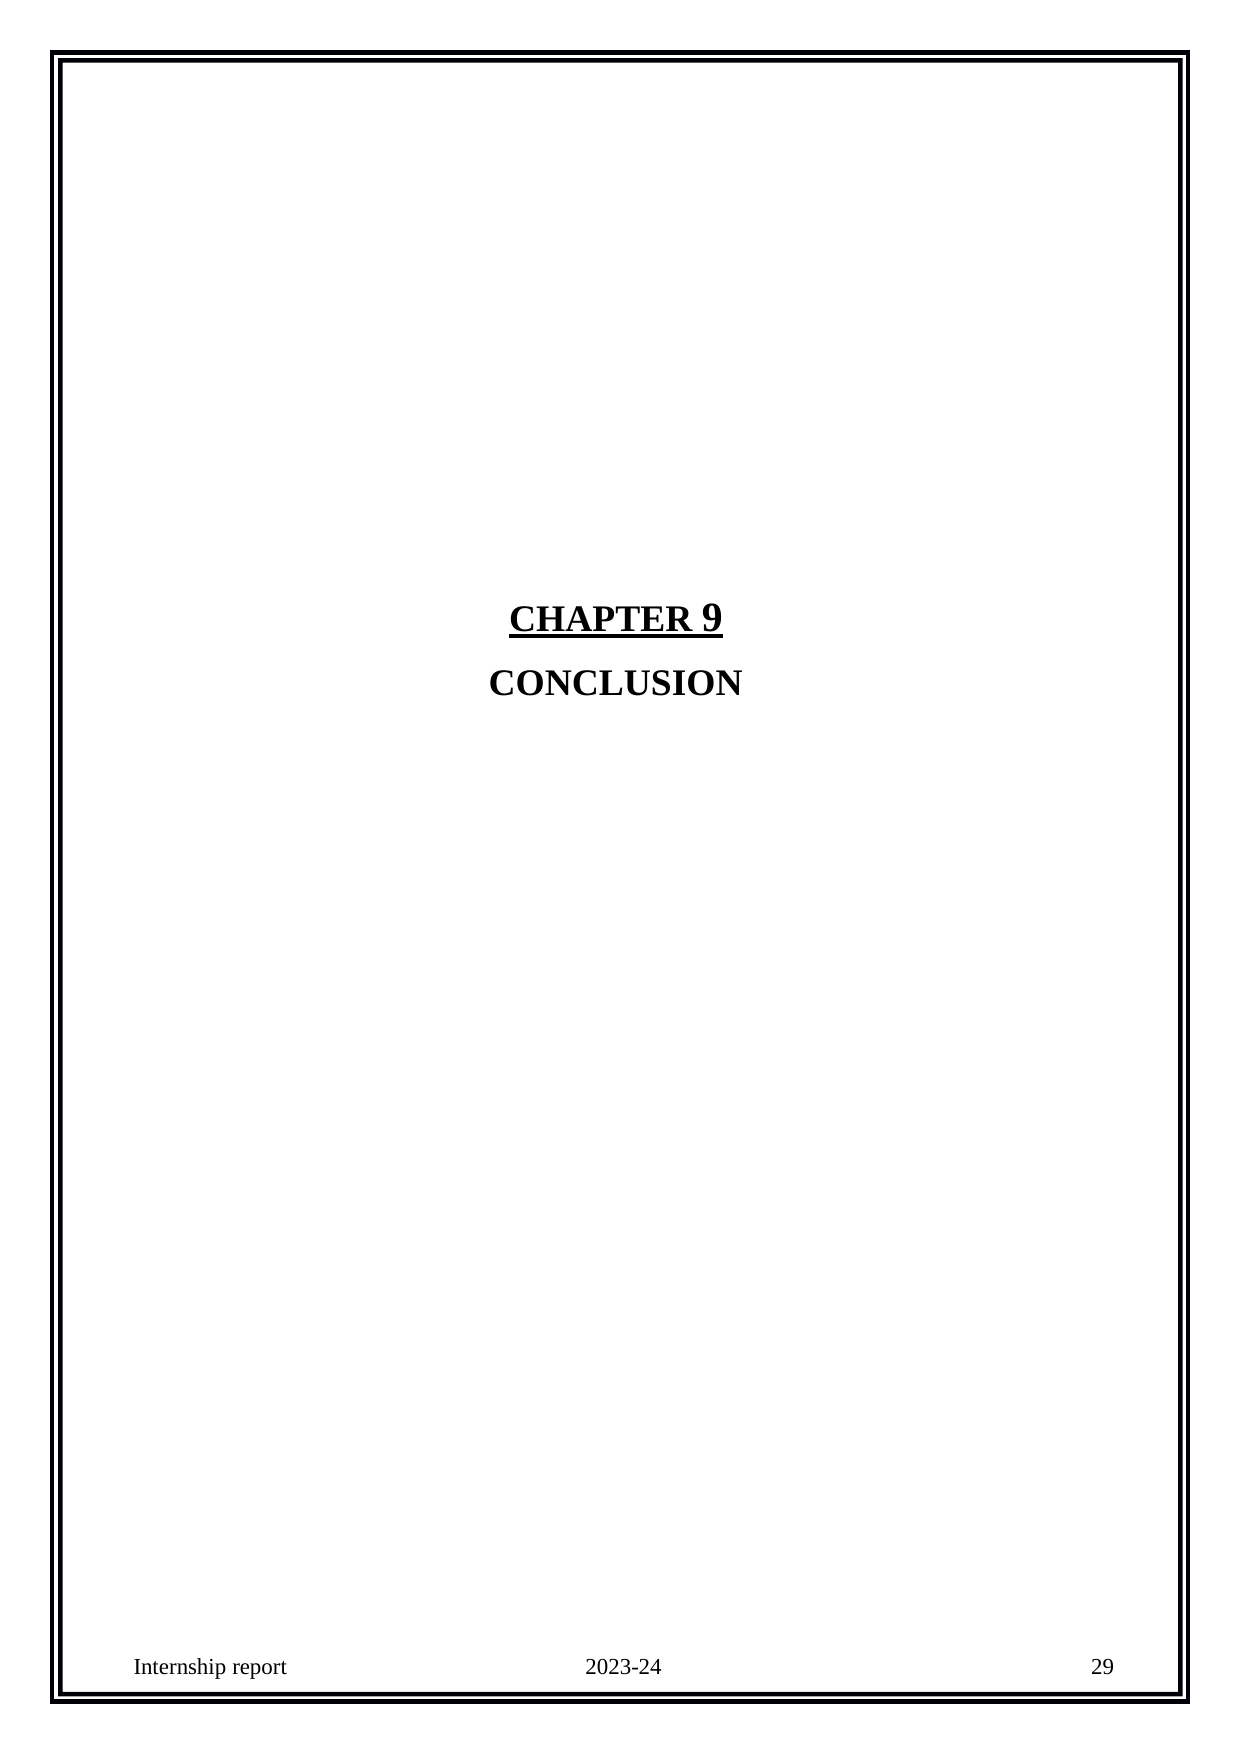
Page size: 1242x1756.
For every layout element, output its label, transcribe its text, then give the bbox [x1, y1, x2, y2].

subtitle CHAPTER 9 CONCLUSION [488, 592, 743, 703]
